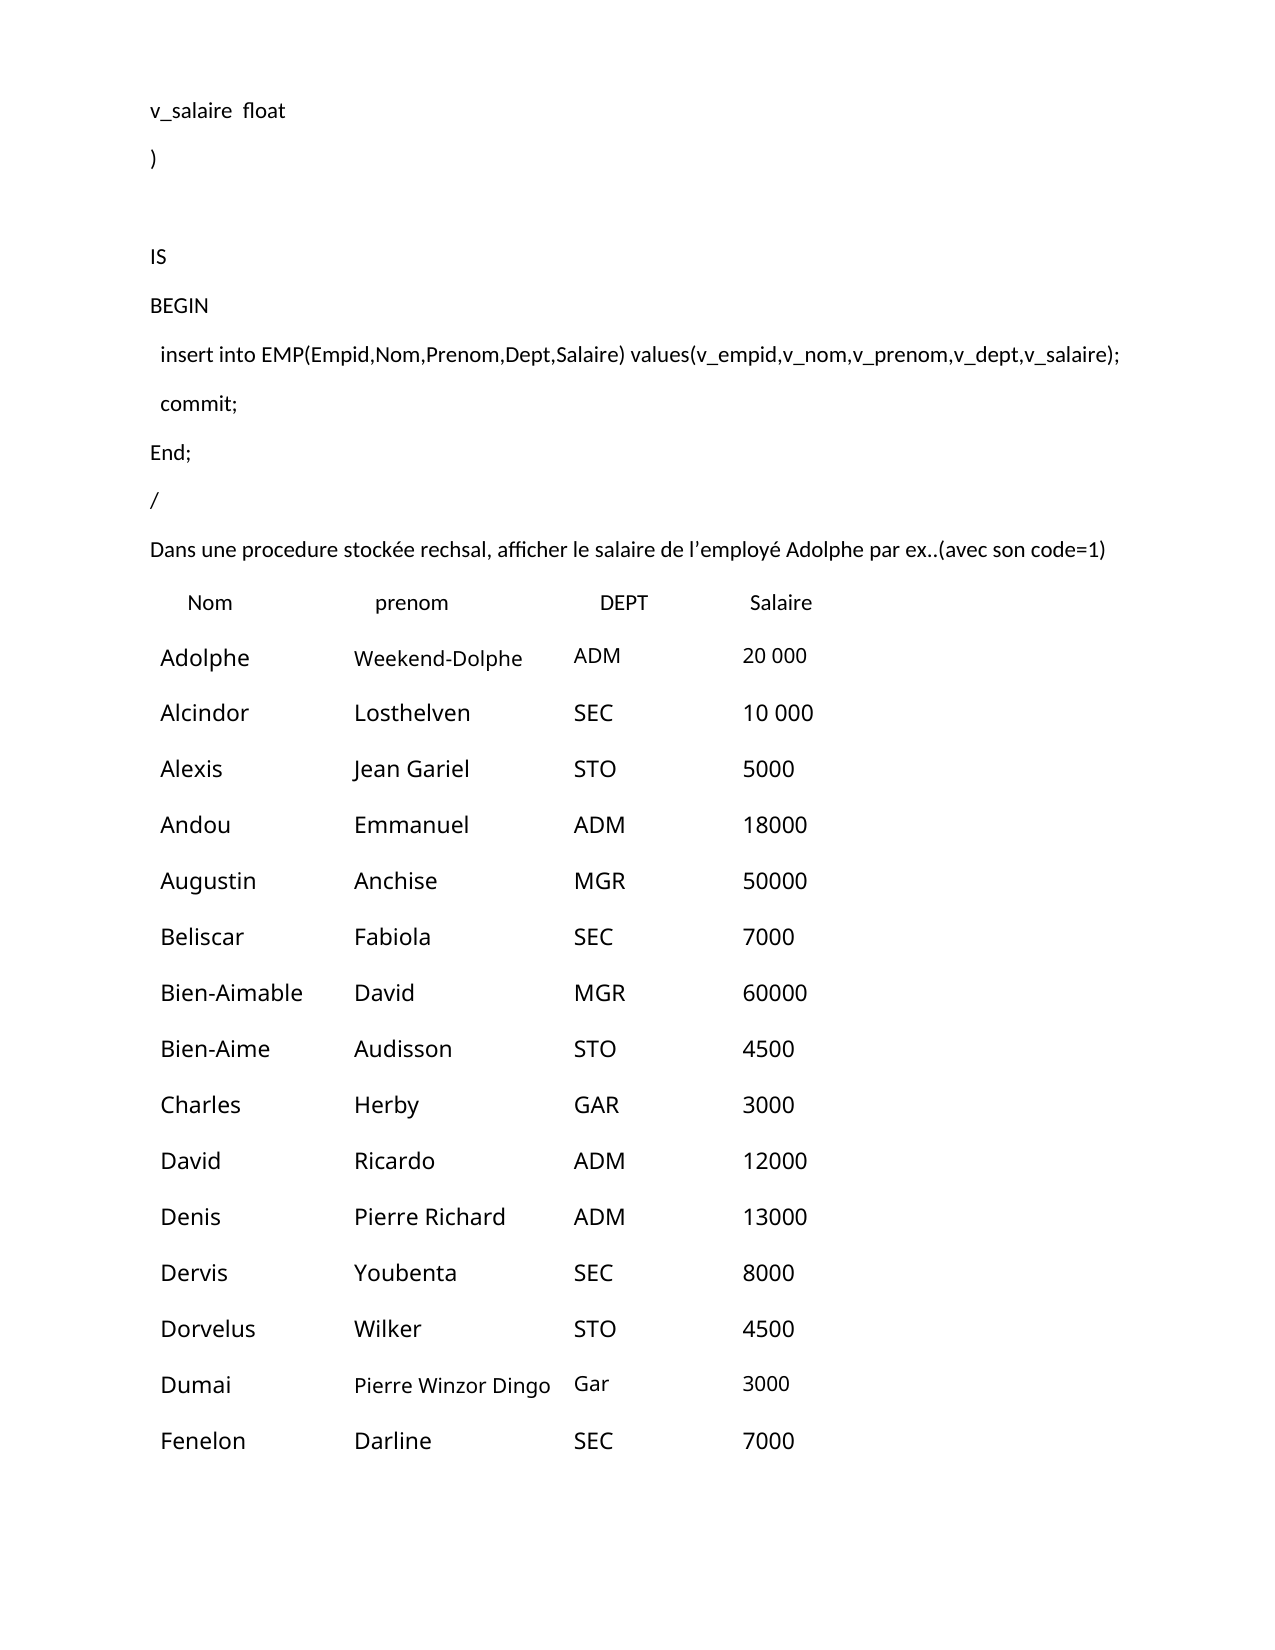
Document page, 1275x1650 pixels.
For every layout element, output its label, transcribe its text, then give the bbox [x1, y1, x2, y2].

table_cell Denis [149, 1201, 343, 1257]
table_cell Ricardo [343, 1145, 562, 1201]
table_cell Pierre Winzor Dingo [343, 1369, 562, 1424]
text IS [150, 242, 1125, 270]
table_cell Gar [563, 1369, 731, 1424]
table_cell Anchise [343, 865, 562, 921]
text insert into EMP(Empid,Nom,Prenom,Dept,Salaire) values(v_empid,v_nom,v_prenom,v_dept,v_salaire); [150, 340, 1125, 368]
table_cell Darline [343, 1425, 562, 1481]
table_header Weekend-Dolphe [343, 641, 562, 697]
text Nom prenom DEPT Salaire [187, 588, 1125, 616]
table_cell ADM [563, 1145, 731, 1201]
table_cell 50000 [731, 865, 899, 921]
table_cell 3000 [731, 1369, 899, 1424]
text Dans une procedure stockée rechsal, afficher le salaire de l’employé Adolphe par ex..(avec son code=1) [150, 535, 1125, 563]
table_cell Alexis [149, 753, 343, 809]
table_cell STO [563, 753, 731, 809]
table_cell Charles [149, 1089, 343, 1145]
table_header 20 000 [731, 641, 899, 697]
table_header ADM [563, 641, 731, 697]
table_cell Dorvelus [149, 1313, 343, 1369]
table_cell Bien-Aimable [149, 977, 343, 1033]
table_cell Beliscar [149, 921, 343, 977]
table_cell Augustin [149, 865, 343, 921]
table_cell Losthelven [343, 698, 562, 753]
table_cell Youbenta [343, 1257, 562, 1313]
table_cell MGR [563, 977, 731, 1033]
table_cell 8000 [731, 1257, 899, 1313]
text commit; [150, 389, 1125, 417]
table_cell Andou [149, 809, 343, 865]
table_cell 12000 [731, 1145, 899, 1201]
table_cell 3000 [731, 1089, 899, 1145]
table_cell 4500 [731, 1313, 899, 1369]
table_cell 5000 [731, 753, 899, 809]
table_cell MGR [563, 865, 731, 921]
table_cell 13000 [731, 1201, 899, 1257]
table_cell SEC [563, 1425, 731, 1481]
table_cell ADM [563, 1201, 731, 1257]
table_cell STO [563, 1313, 731, 1369]
table_cell Fenelon [149, 1425, 343, 1481]
table_cell SEC [563, 1257, 731, 1313]
table_cell GAR [563, 1089, 731, 1145]
table_cell SEC [563, 698, 731, 753]
table_cell David [149, 1145, 343, 1201]
table_cell ADM [563, 809, 731, 865]
table_cell STO [563, 1033, 731, 1089]
text ) [150, 144, 1125, 173]
table_cell Herby [343, 1089, 562, 1145]
table_cell 10 000 [731, 698, 899, 753]
table_cell Bien-Aime [149, 1033, 343, 1089]
table_cell Emmanuel [343, 809, 562, 865]
table_header Adolphe [149, 641, 343, 697]
table_cell Jean Gariel [343, 753, 562, 809]
table_cell Audisson [343, 1033, 562, 1089]
table_cell Dervis [149, 1257, 343, 1313]
text v_salaire float [150, 96, 1125, 124]
table_cell Alcindor [149, 698, 343, 753]
text BEGIN [150, 291, 1125, 319]
table_cell Fabiola [343, 921, 562, 977]
table_cell SEC [563, 921, 731, 977]
table_cell 7000 [731, 1425, 899, 1481]
table_cell 7000 [731, 921, 899, 977]
table_cell Dumai [149, 1369, 343, 1424]
table_cell Pierre Richard [343, 1201, 562, 1257]
table_cell 60000 [731, 977, 899, 1033]
table_cell Wilker [343, 1313, 562, 1369]
text / [150, 487, 1125, 514]
table_cell 4500 [731, 1033, 899, 1089]
table_cell 18000 [731, 809, 899, 865]
text End; [150, 438, 1125, 466]
table_cell David [343, 977, 562, 1033]
